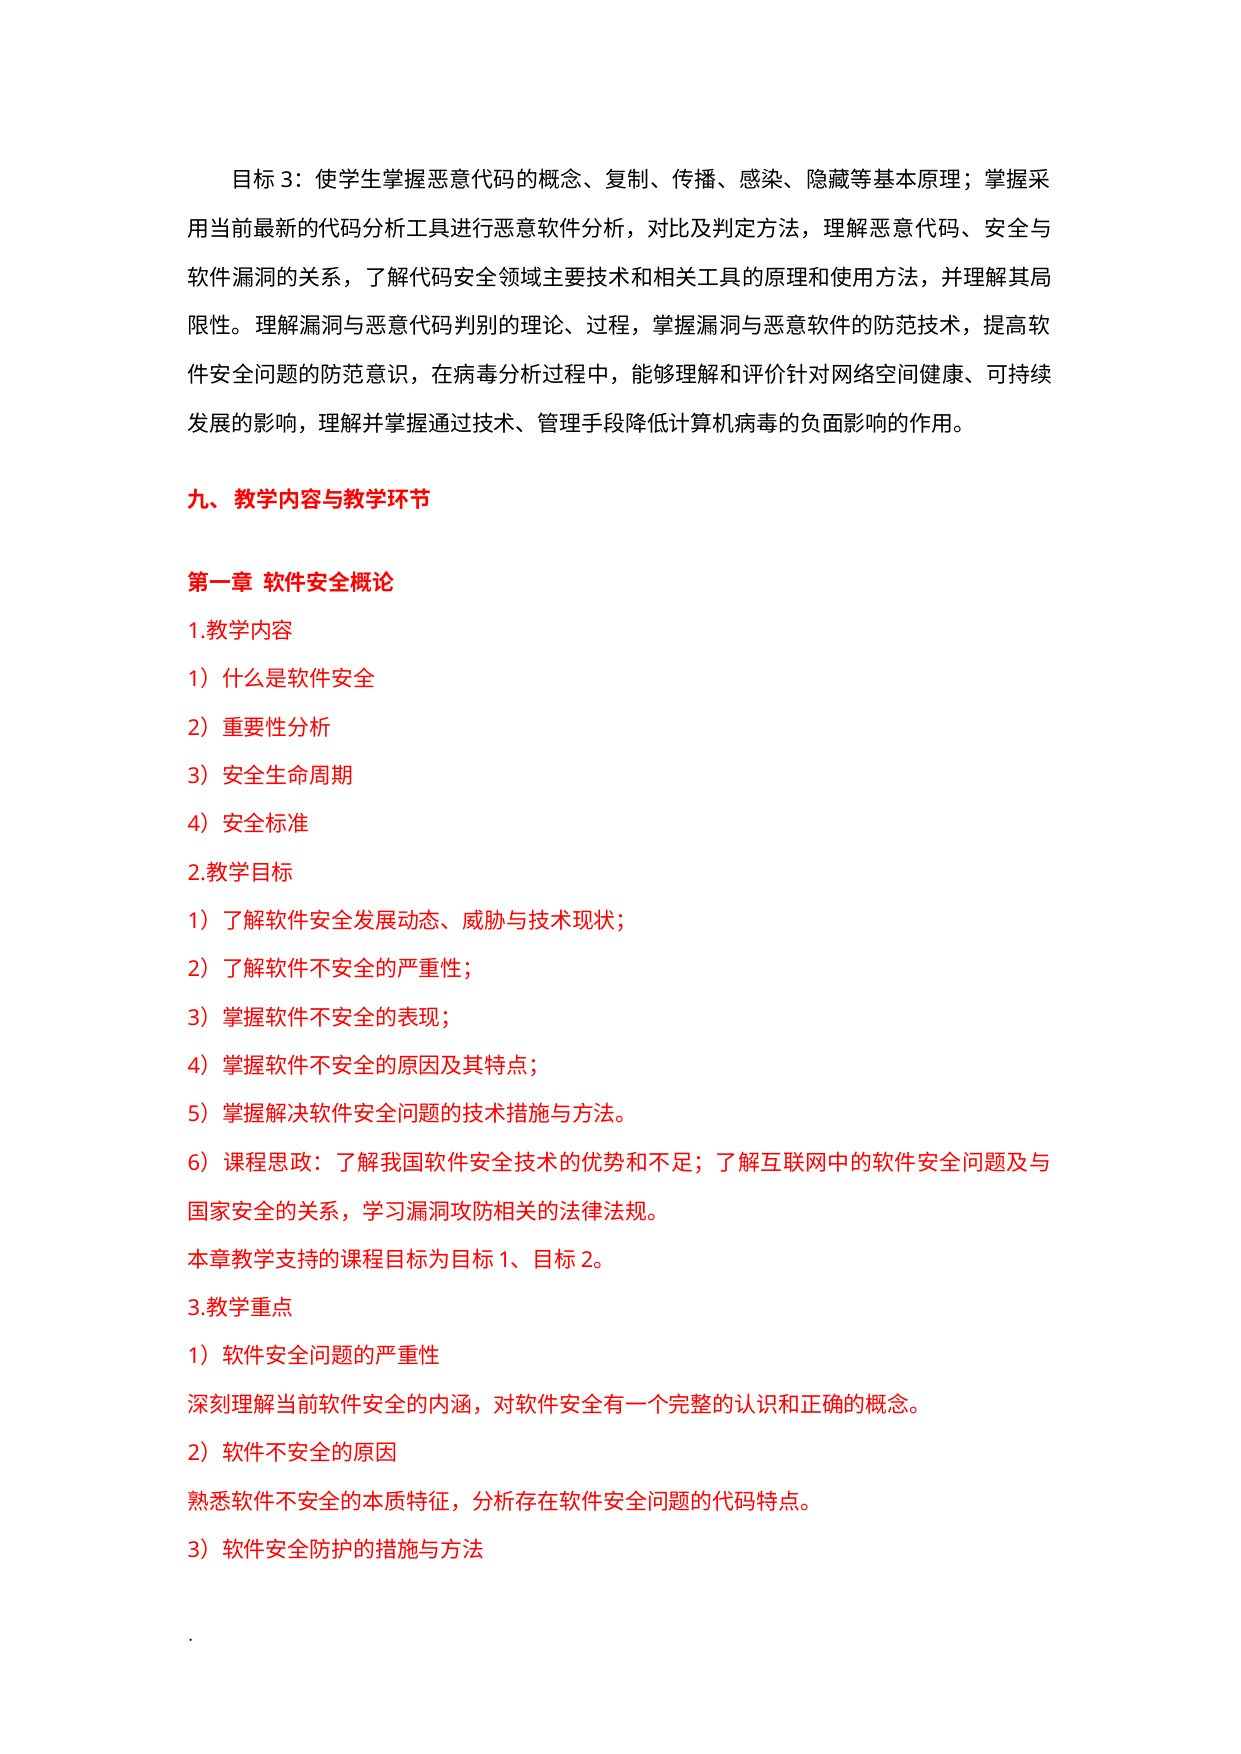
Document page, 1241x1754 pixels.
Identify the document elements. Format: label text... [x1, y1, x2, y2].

text 1）了解软件安全发展动态、威胁与技术现状； [187, 903, 1053, 935]
text 本章教学支持的课程目标为目标1、目标2。 [187, 1242, 1053, 1274]
text 2.教学目标 [187, 854, 1053, 887]
text 6）课程思政：了解我国软件安全技术的优势和不足；了解互联网中的软件安全问题及与国家安全的关系，学习漏洞攻防相关的法律法规。 [187, 1144, 1053, 1226]
text 熟悉软件不安全的本质特征，分析存在软件安全问题的代码特点。 [187, 1483, 1053, 1516]
text 4）掌握软件不安全的原因及其特点； [187, 1048, 1053, 1080]
text 目标3：使学生掌握恶意代码的概念、复制、传播、感染、隐藏等基本原理；掌握采用当前最新的代码分析工具进行恶意软件分析，对比及判定方法， 理解恶意代码、安全与软件漏洞的关系，了解代码安全领域主要技术和相关工具的原理和使用方法，并理解其局限性。 理解漏洞与恶意代码判别的理论、过程，掌握漏洞与恶意软件的防范技术，提高软件安全问题的防范意识，在病毒分析过程中，能够理解和评价针对网络空间健康、可持续发展的影响，理解并掌握通过技术、管理手段降低计算机病毒的负面影响的作用。 [187, 162, 1053, 438]
text 3）掌握软件不安全的表现； [187, 999, 1053, 1032]
text 4）安全标准 [187, 806, 1053, 839]
text 5）掌握解决软件安全问题的技术措施与方法。 [187, 1096, 1053, 1129]
text 2）了解软件不安全的严重性； [187, 951, 1053, 984]
text 3.教学重点 [187, 1290, 1053, 1322]
text 2）重要性分析 [187, 709, 1053, 742]
text 3）安全生命周期 [187, 758, 1053, 790]
text 1.教学内容 [187, 613, 1053, 645]
text 第一章 软件安全概论 [187, 564, 1053, 597]
text 2）软件不安全的原因 [187, 1435, 1053, 1467]
text 3）软件安全防护的措施与方法 [187, 1532, 1053, 1564]
text 深刻理解当前软件安全的内涵，对软件安全有一个完整的认识和正确的概念。 [187, 1387, 1053, 1419]
text 1）什么是软件安全 [187, 661, 1053, 694]
text 1）软件安全问题的严重性 [187, 1338, 1053, 1371]
list 教学内容与教学环节 [187, 481, 1053, 514]
